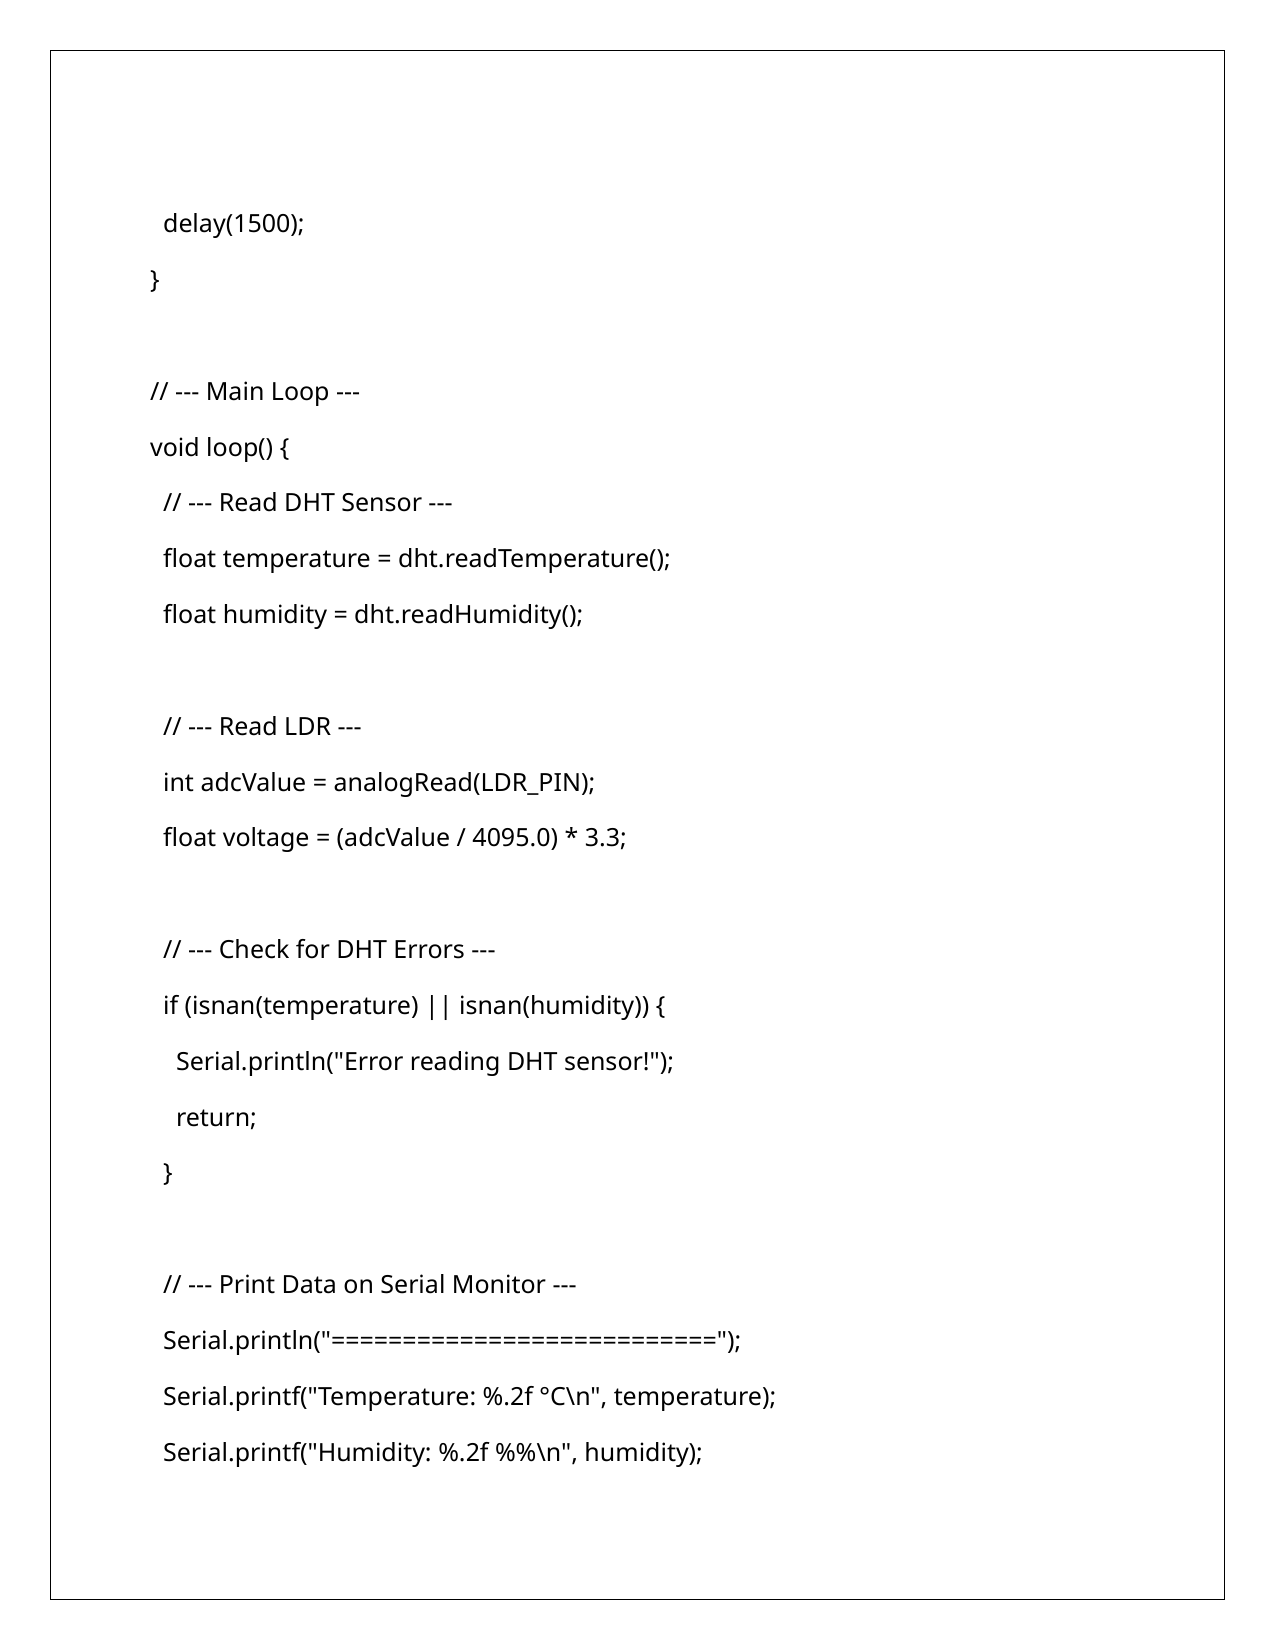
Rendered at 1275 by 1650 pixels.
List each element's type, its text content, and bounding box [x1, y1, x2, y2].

text Serial.println("Error reading DHT sensor!"); [150, 1043, 1125, 1077]
text // --- Print Data on Serial Monitor --- [150, 1267, 1125, 1301]
text float humidity = dht.readHumidity(); [150, 597, 1125, 631]
text void loop() { [150, 429, 1125, 463]
text // --- Main Loop --- [150, 373, 1125, 407]
text float voltage = (adcValue / 4095.0) * 3.3; [150, 820, 1125, 854]
text Serial.printf("Temperature: %.2f °C\n", temperature); [150, 1378, 1125, 1412]
text } [150, 262, 1125, 296]
text Serial.println("==========================="); [150, 1322, 1125, 1357]
text } [150, 1155, 1125, 1189]
text int adcValue = analogRead(LDR_PIN); [150, 764, 1125, 798]
text // --- Check for DHT Errors --- [150, 932, 1125, 966]
text return; [150, 1099, 1125, 1133]
text // --- Read DHT Sensor --- [150, 485, 1125, 519]
text float temperature = dht.readTemperature(); [150, 541, 1125, 575]
text delay(1500); [150, 206, 1125, 240]
text Serial.printf("Humidity: %.2f %%\n", humidity); [150, 1434, 1125, 1468]
text if (isnan(temperature) || isnan(humidity)) { [150, 987, 1125, 1022]
text // --- Read LDR --- [150, 708, 1125, 742]
